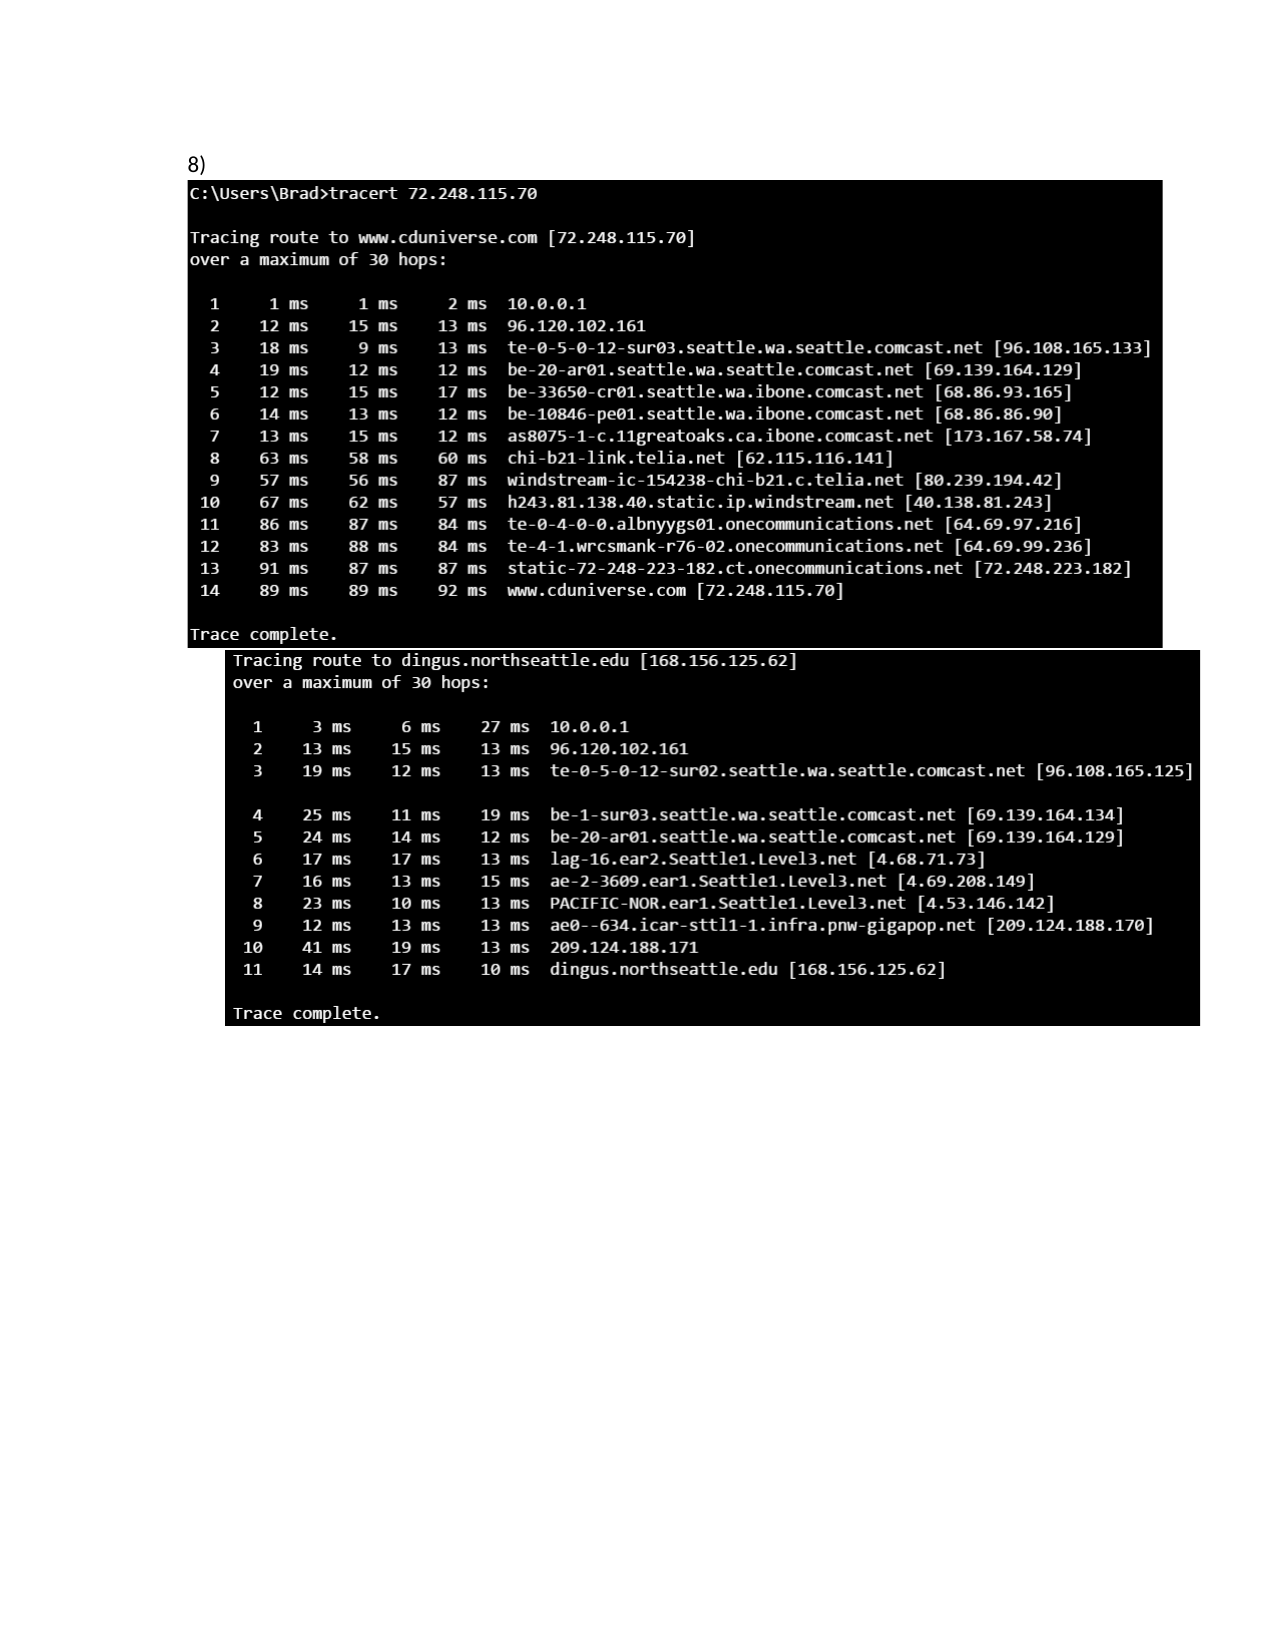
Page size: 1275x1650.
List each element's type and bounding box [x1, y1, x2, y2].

picture [187, 180, 1163, 648]
picture [225, 650, 1200, 1026]
